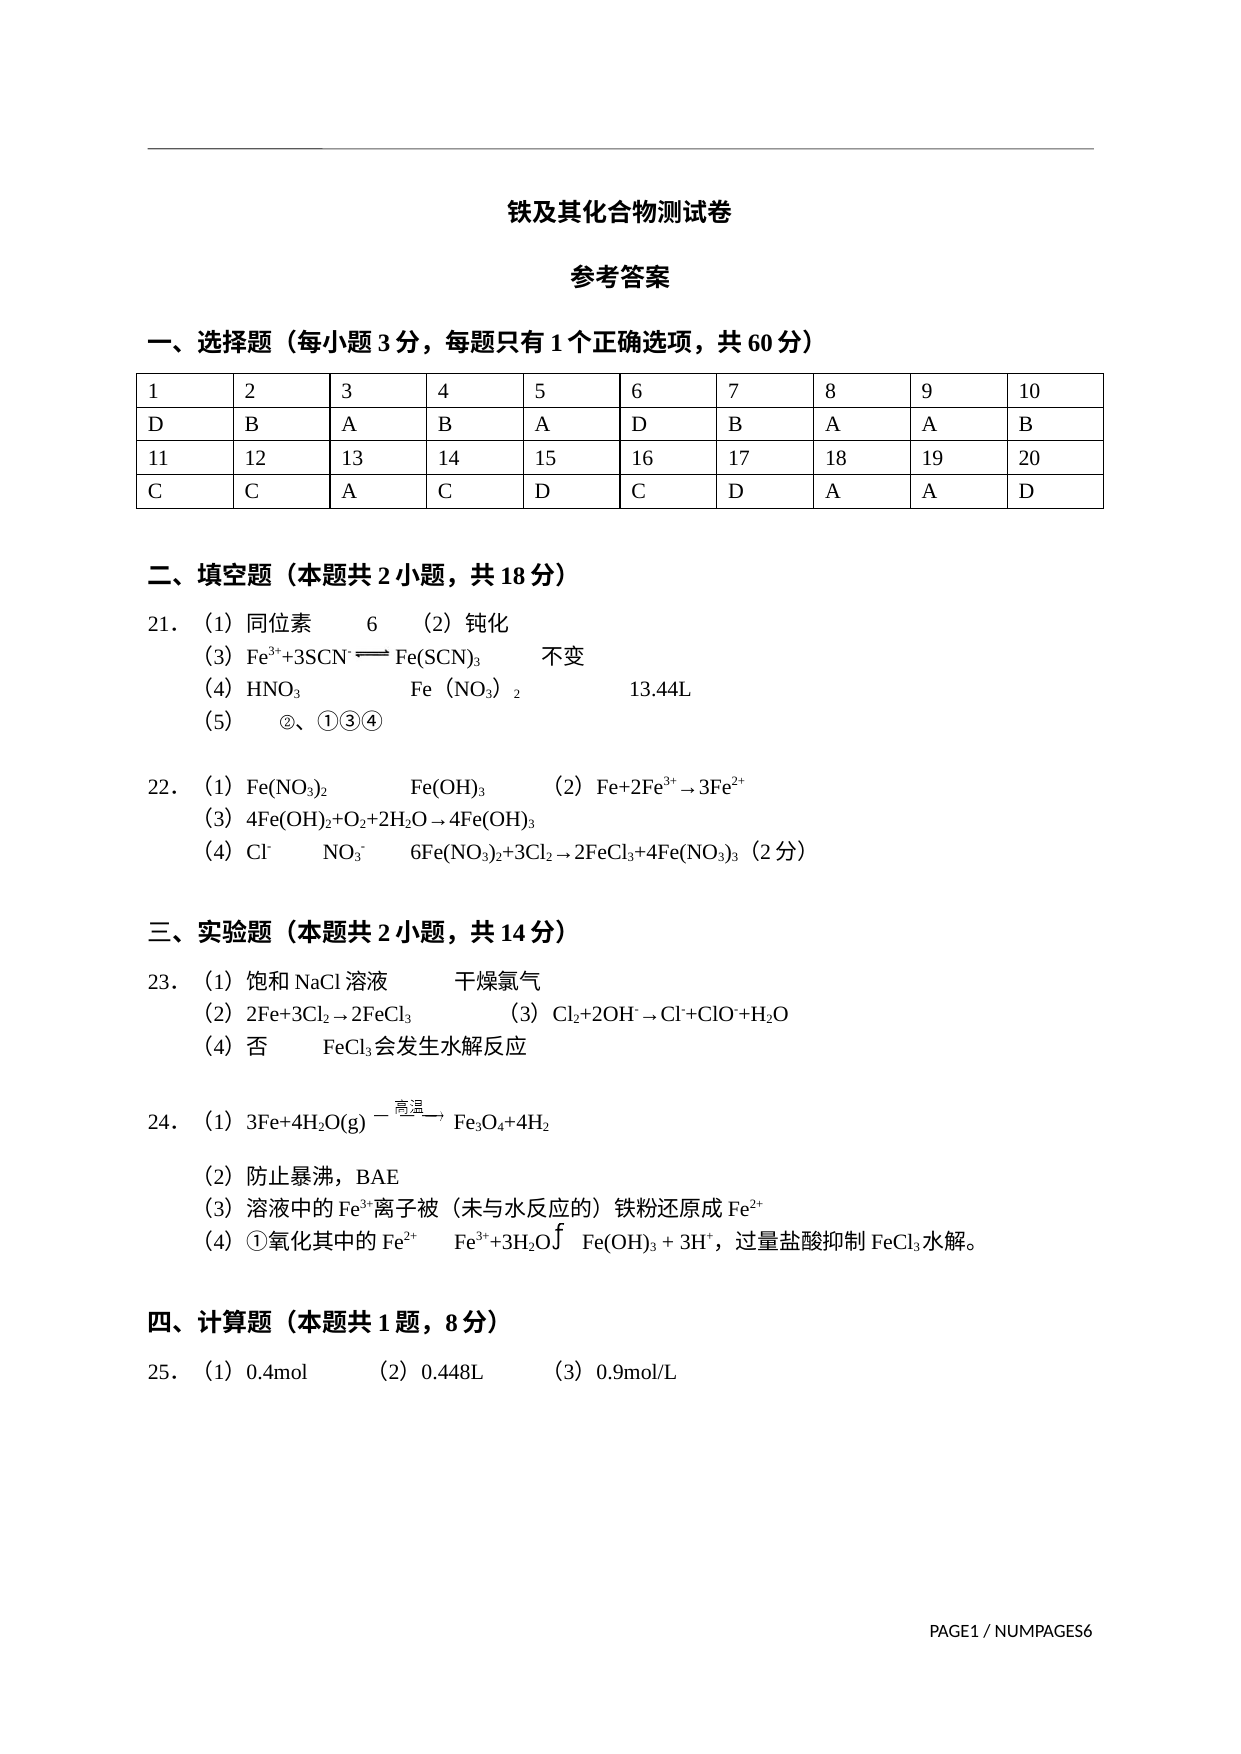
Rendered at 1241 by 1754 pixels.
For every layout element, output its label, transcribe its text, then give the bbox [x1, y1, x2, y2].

table_cell B [234, 408, 329, 440]
table_header 3 [331, 374, 426, 407]
table_cell D [1008, 475, 1103, 507]
text 23．（1）饱和NaCl溶液 干燥氯气 [148, 963, 1092, 996]
table_cell C [427, 475, 523, 507]
table_cell C [137, 475, 233, 507]
text 一、选择题（每小题3分，每题只有1个正确选项，共60分） [148, 308, 1092, 373]
text （4）Cl- NO3- 6Fe(NO3)2+3Cl2→2FeCl3+4Fe(NO3)3（2分） [148, 833, 1092, 866]
picture [351, 638, 395, 665]
text （4）①氧化其中的Fe2+ Fe3++3H2OFe(OH)3 + 3H+，过量盐酸抑制FeCl3水解。 [148, 1223, 1092, 1256]
table_cell 16 [621, 441, 716, 474]
table_cell 13 [331, 441, 426, 474]
table_header 8 [814, 374, 910, 407]
text 24．（1）3Fe+4H2O(g)Fe3O4+4H2 [148, 1093, 1092, 1158]
table_header 6 [621, 374, 716, 407]
text （2）防止暴沸，BAE [148, 1158, 1092, 1191]
text 21．（1）同位素 6 （2）钝化 （3）Fe3++3SCN-Fe(SCN)3 不变 （4）HNO3 Fe（NO3）2 13.44L [148, 606, 1092, 703]
table_cell 19 [911, 441, 1007, 474]
table_cell D [137, 408, 233, 440]
table_header 7 [717, 374, 813, 407]
text 三、实验题（本题共2小题，共14分） [148, 898, 1092, 963]
table_cell C [234, 475, 329, 507]
text 四、计算题（本题共1题，8分） [148, 1288, 1092, 1353]
table_cell B [717, 408, 813, 440]
table_cell B [427, 408, 523, 440]
text 22．（1）Fe(NO3)2 Fe(OH)3 （2）Fe+2Fe3+→3Fe2+ [148, 768, 1092, 801]
table_cell A [814, 475, 910, 507]
table_cell 11 [137, 441, 233, 474]
table_cell 18 [814, 441, 910, 474]
table_cell D [524, 475, 619, 507]
table_header 9 [911, 374, 1007, 407]
table_cell A [524, 408, 619, 440]
text （2）2Fe+3Cl2→2FeCl3 （3）Cl2+2OH-→Cl-+ClO-+H2O [148, 996, 1092, 1028]
table_cell A [331, 475, 426, 507]
text （3）4Fe(OH)2+O2+2H2O→4Fe(OH)3 [148, 801, 1092, 833]
table_cell 12 [234, 441, 329, 474]
table_cell 14 [427, 441, 523, 474]
text （5） ②、①③④ [148, 703, 1092, 736]
table_header 1 [137, 374, 233, 407]
table_cell 17 [717, 441, 813, 474]
table_cell A [911, 475, 1007, 507]
text 二、填空题（本题共2小题，共18分） [148, 541, 1092, 606]
table_header 10 [1008, 374, 1103, 407]
text （4）否 FeCl3会发生水解反应 [148, 1028, 1092, 1061]
table_cell 15 [524, 441, 619, 474]
table_header 2 [234, 374, 329, 407]
table_cell A [331, 408, 426, 440]
text （3）溶液中的Fe3+离子被（未与水反应的）铁粉还原成Fe2+ [148, 1191, 1092, 1223]
table_header 4 [427, 374, 523, 407]
table_cell 20 [1008, 441, 1103, 474]
table_cell A [814, 408, 910, 440]
table_cell D [621, 408, 716, 440]
text 25．（1）0.4mol （2）0.448L （3）0.9mol/L [148, 1353, 1092, 1386]
table_header 5 [524, 374, 619, 407]
text 参考答案 [148, 243, 1092, 308]
table_cell C [621, 475, 716, 507]
text 铁及其化合物测试卷 [148, 178, 1092, 243]
table_cell D [717, 475, 813, 507]
table_cell A [911, 408, 1007, 440]
table_cell B [1008, 408, 1103, 440]
